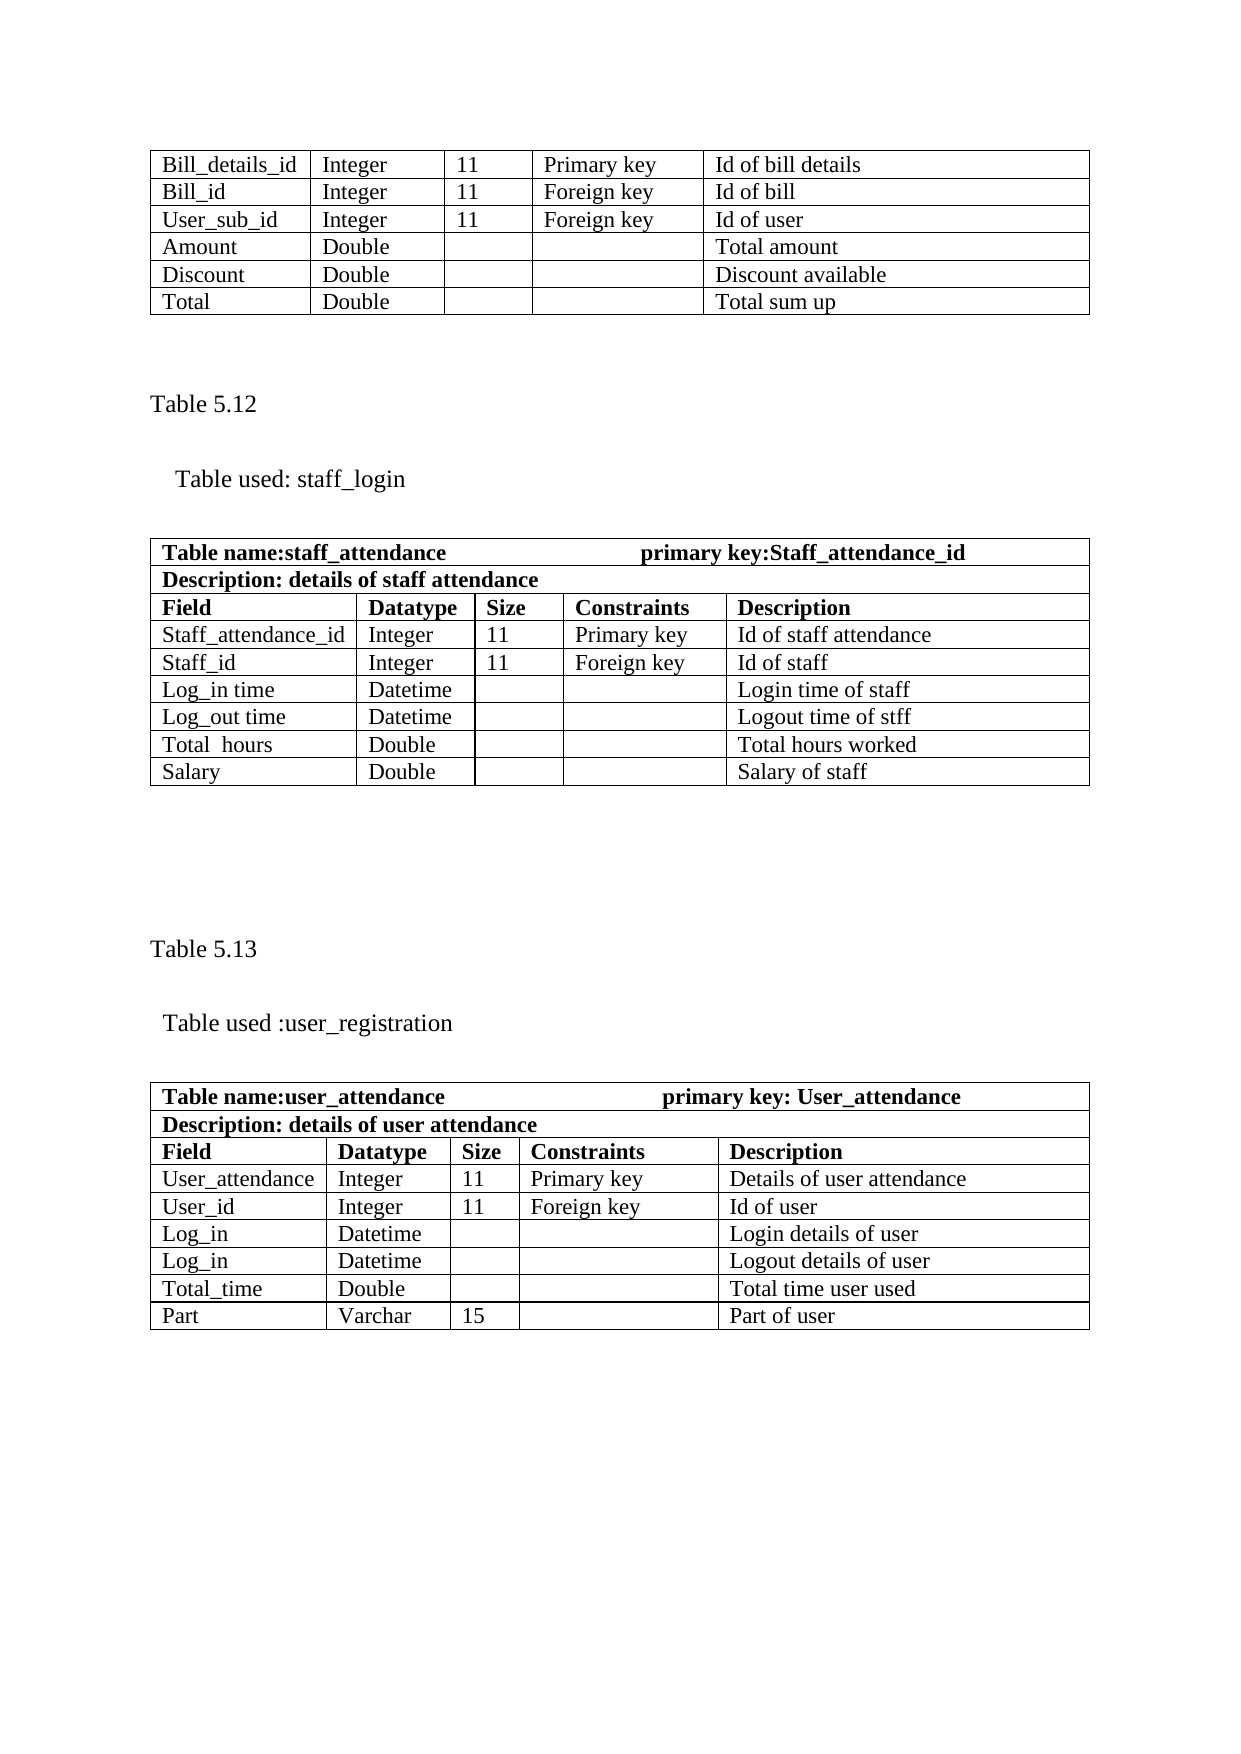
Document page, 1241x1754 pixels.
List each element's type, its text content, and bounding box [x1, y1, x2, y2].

table_cell 11 [476, 649, 563, 675]
table_cell Description [727, 594, 1089, 620]
table_cell Foreign key [533, 206, 703, 232]
table_cell Staff_id [151, 649, 356, 675]
table_cell Log_in time [151, 676, 356, 702]
table_cell Integer [327, 1193, 450, 1219]
table_cell Size [451, 1138, 519, 1164]
table_cell Primary key [533, 151, 703, 177]
table_cell Datatype [357, 594, 474, 620]
table_cell [564, 703, 726, 730]
table_cell [476, 676, 563, 702]
table_cell Description: details of user attendance [151, 1111, 1089, 1137]
table_cell [476, 758, 563, 784]
table_cell Double [311, 261, 444, 287]
table_cell Integer [357, 621, 474, 647]
table_cell Varchar [327, 1303, 450, 1329]
table_cell Integer [311, 206, 444, 232]
table_cell Datetime [357, 703, 474, 730]
table_cell Description [719, 1138, 1089, 1164]
table_cell [445, 261, 532, 287]
table_cell Description: details of staff attendance [151, 566, 1089, 593]
table_cell Total time user used [719, 1275, 1089, 1301]
table_cell 15 [451, 1303, 519, 1329]
table_cell [533, 288, 703, 314]
table_cell Field [151, 594, 356, 620]
table_cell Datetime [357, 676, 474, 702]
table_cell User_id [151, 1193, 326, 1219]
table_cell User_attendance [151, 1165, 326, 1192]
table_cell Bill_id [151, 179, 310, 205]
table_cell 11 [445, 151, 532, 177]
table_cell [445, 233, 532, 259]
table_cell Log_in [151, 1220, 326, 1247]
table_cell Amount [151, 233, 310, 259]
table_cell [564, 731, 726, 757]
table_header Table name:staff_attendance primary key:Staff_attendance_id [151, 539, 1089, 565]
table_cell Datetime [327, 1248, 450, 1274]
table_cell Id of staff attendance [727, 621, 1089, 647]
table_cell [520, 1275, 718, 1301]
table_cell Datetime [327, 1220, 450, 1247]
table_cell 11 [451, 1193, 519, 1219]
table_cell Total amount [704, 233, 1089, 259]
table_cell User_sub_id [151, 206, 310, 232]
table_cell Total_time [151, 1275, 326, 1301]
table_cell 11 [451, 1165, 519, 1192]
table_cell Login time of staff [727, 676, 1089, 702]
table_cell Total hours worked [727, 731, 1089, 757]
table_cell Total hours [151, 731, 356, 757]
table_cell [476, 731, 563, 757]
table_cell Details of user attendance [719, 1165, 1089, 1192]
table_cell Part of user [719, 1303, 1089, 1329]
table_cell [476, 703, 563, 730]
table_cell [533, 261, 703, 287]
table_cell Logout time of stff [727, 703, 1089, 730]
table_cell Double [327, 1275, 450, 1301]
table_cell Id of bill [704, 179, 1089, 205]
table_cell [520, 1220, 718, 1247]
table_cell Id of staff [727, 649, 1089, 675]
table_cell Integer [327, 1165, 450, 1192]
table_cell Part [151, 1303, 326, 1329]
table_cell Primary key [520, 1165, 718, 1192]
table_cell [520, 1248, 718, 1274]
table_cell Size [476, 594, 563, 620]
table_cell [520, 1303, 718, 1329]
table_cell Staff_attendance_id [151, 621, 356, 647]
table_cell [451, 1220, 519, 1247]
table_cell [564, 758, 726, 784]
table_cell Double [357, 758, 474, 784]
text Table used: staff_login [150, 464, 1090, 492]
table_cell Id of bill details [704, 151, 1089, 177]
table_cell [533, 233, 703, 259]
table_cell Log_out time [151, 703, 356, 730]
table_cell Constraints [520, 1138, 718, 1164]
table_cell Datatype [327, 1138, 450, 1164]
table_cell [445, 288, 532, 314]
table_cell Total [151, 288, 310, 314]
table_cell Integer [311, 179, 444, 205]
table_cell Integer [311, 151, 444, 177]
table_cell Foreign key [533, 179, 703, 205]
table_cell Salary [151, 758, 356, 784]
table_cell Double [311, 288, 444, 314]
table_cell Field [151, 1138, 326, 1164]
table_cell [451, 1275, 519, 1301]
table_header Table name:user_attendance primary key: User_attendance [151, 1083, 1089, 1109]
text Table used :user_registration [150, 1008, 1090, 1037]
table_cell Bill_details_id [151, 151, 310, 177]
table_cell 11 [476, 621, 563, 647]
table_cell Integer [357, 649, 474, 675]
text Table 5.13 [150, 934, 1090, 963]
table_cell Total sum up [704, 288, 1089, 314]
table_cell Primary key [564, 621, 726, 647]
table_cell [451, 1248, 519, 1274]
table_cell 11 [445, 206, 532, 232]
table_cell Id of user [719, 1193, 1089, 1219]
table_cell Login details of user [719, 1220, 1089, 1247]
table_cell Log_in [151, 1248, 326, 1274]
table_cell Double [311, 233, 444, 259]
table_cell Discount [151, 261, 310, 287]
text Table 5.12 [150, 389, 1090, 418]
table_cell Discount available [704, 261, 1089, 287]
table_cell Constraints [564, 594, 726, 620]
table_cell Double [357, 731, 474, 757]
table_cell Logout details of user [719, 1248, 1089, 1274]
table_cell Foreign key [520, 1193, 718, 1219]
table_cell Salary of staff [727, 758, 1089, 784]
table_cell [564, 676, 726, 702]
table_cell Id of user [704, 206, 1089, 232]
table_cell 11 [445, 179, 532, 205]
table_cell Foreign key [564, 649, 726, 675]
